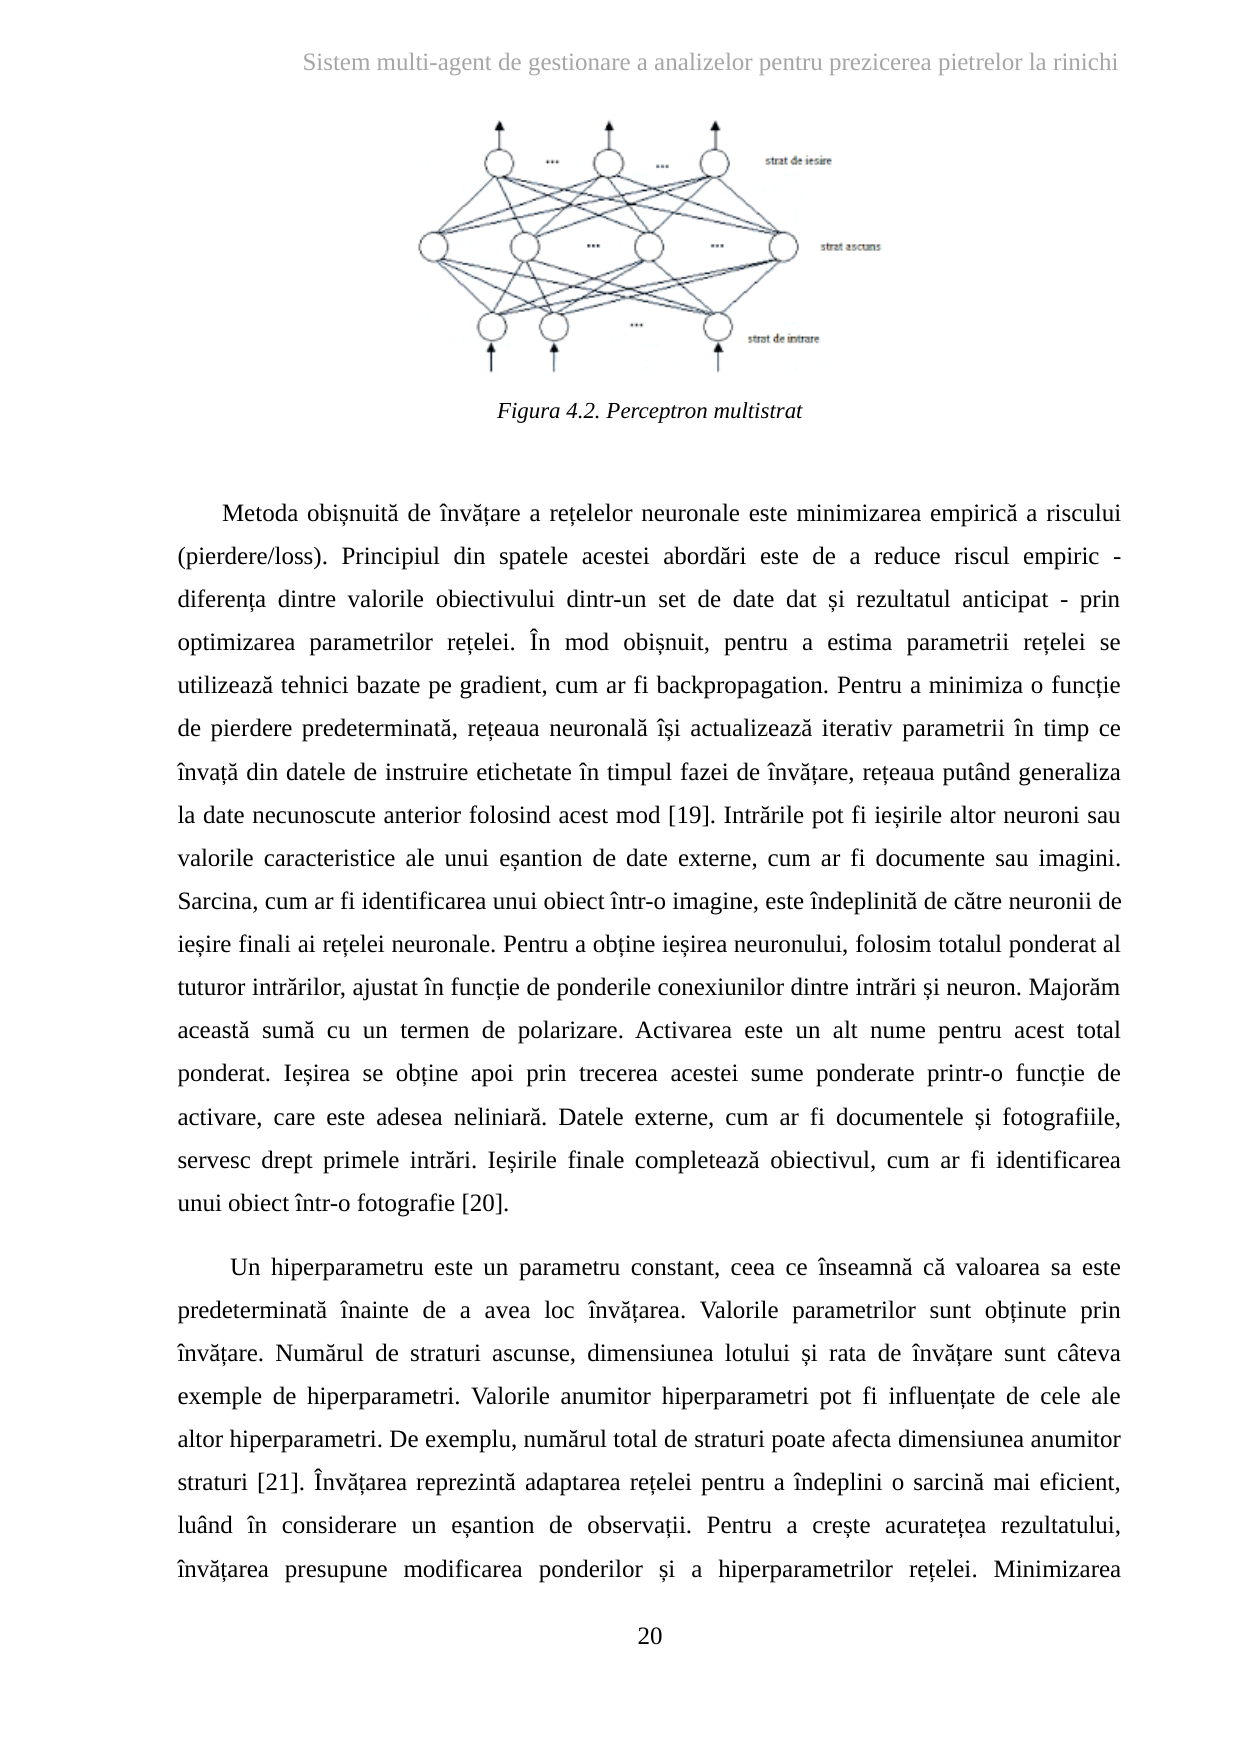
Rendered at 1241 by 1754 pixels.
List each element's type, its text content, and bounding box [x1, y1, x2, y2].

picture [411, 118, 888, 376]
text Figura 4.2. Perceptron multistrat [177, 397, 1122, 423]
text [177, 1252, 1122, 1582]
text Metoda obișnuită de învățare a rețelelor neuronale este minimizarea empirică a riscului (pierdere/loss). Principiul din spatele acestei abordări este de a reduce riscul empiric - diferența dintre valorile obiectivului dintr-un set de date dat și rezultatul anticipat - prin optimizarea parametrilor rețelei. În mod obișnuit, pentru a estima parametrii rețelei se utilizează tehnici bazate pe gradient, cum ar fi backpropagation. Pentru a minimiza o funcție de pierdere predeterminată, rețeaua neuronală își actualizează iterativ parametrii în timp ce învață din datele de instruire etichetate în timpul fazei de învățare, rețeaua putând generaliza la date necunoscute anterior folosind acest mod [19]. Intrările pot fi ieșirile altor neuroni sau valorile caracteristice ale unui eșantion de date externe, cum ar fi documente sau imagini. Sarcina, cum ar fi identificarea unui obiect într-o imagine, este îndeplinită de către neuronii de ieșire finali ai rețelei neuronale. Pentru a obține ieșirea neuronului, folosim totalul ponderat al tuturor intrărilor, ajustat în funcție de ponderile conexiunilor dintre intrări și neuron. Majorăm această sumă cu un termen de polarizare. Activarea este un alt nume pentru acest total ponderat. Ieșirea se obține apoi prin trecerea acestei sume ponderate printr-o funcție de activare, care este adesea neliniară. Datele externe, cum ar fi documentele și fotografiile, servesc drept primele intrări. Ieșirile finale completează obiectivul, cum ar fi identificarea unui obiect într-o fotografie [20]. [177, 498, 1122, 1217]
